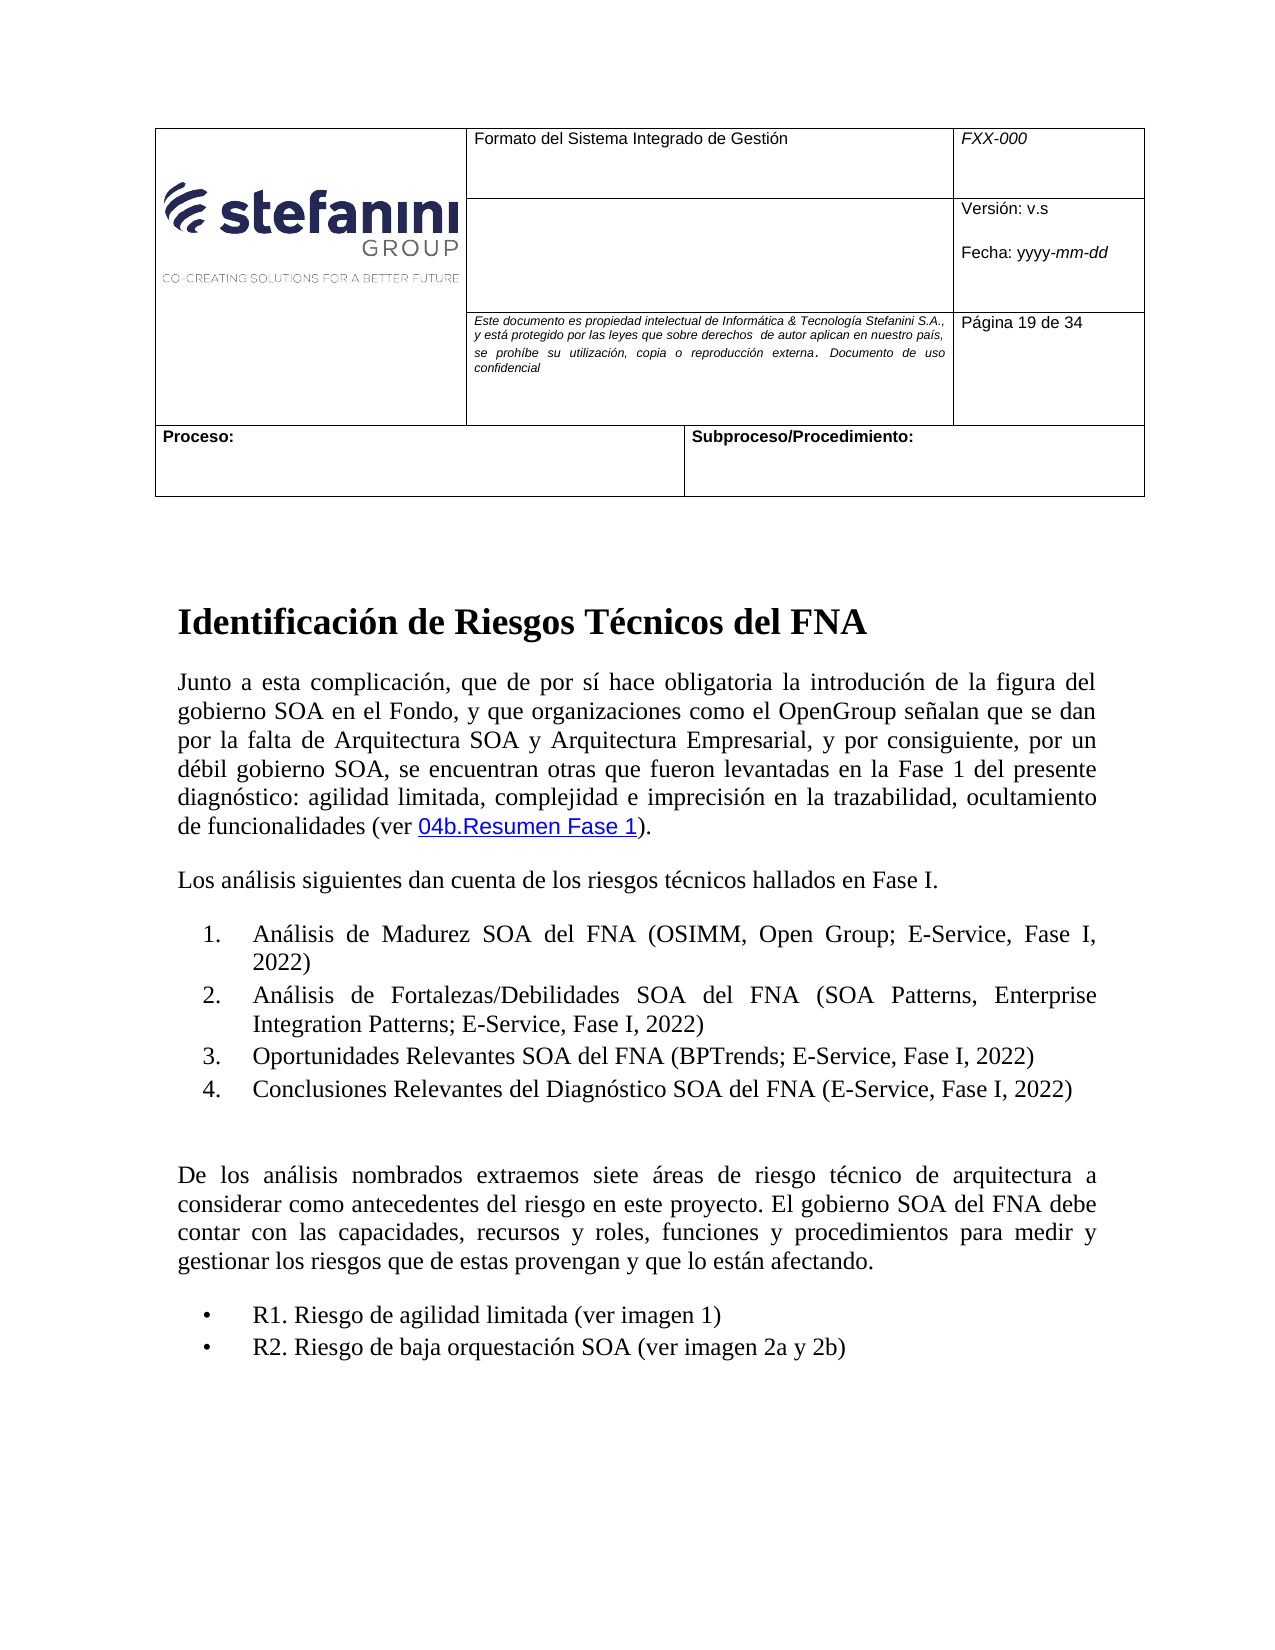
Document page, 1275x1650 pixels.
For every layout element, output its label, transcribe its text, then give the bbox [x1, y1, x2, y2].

list Análisis de Madurez SOA del FNA (OSIMM, Open Group; E-Service, Fase I, 2022) [202, 919, 1098, 976]
text Junto a esta complicación, que de por sí hace obligatoria la introdución de la figura del gobierno SOA en el Fondo, y que organizaciones como el OpenGroup señalan que se dan por la falta de Arquitectura SOA y Arquitectura Empresarial, y por consiguiente, por un débil gobierno SOA, se encuentran otras que fueron levantadas en la Fase 1 del presente diagnóstico: agilidad limitada, complejidad e imprecisión en la trazabilidad, ocultamiento de funcionalidades (ver 04b.Resumen Fase 1). [177, 667, 1098, 840]
list Conclusiones Relevantes del Diagnóstico SOA del FNA (E-Service, Fase I, 2022) [202, 1074, 1098, 1102]
list R1. Riesgo de agilidad limitada (ver imagen 1) [202, 1300, 1098, 1329]
list Análisis de Fortalezas/Debilidades SOA del FNA (SOA Patterns, Enterprise Integration Patterns; E-Service, Fase I, 2022) [202, 980, 1098, 1037]
list Oportunidades Relevantes SOA del FNA (BPTrends; E-Service, Fase I, 2022) [202, 1041, 1098, 1070]
text Los análisis siguientes dan cuenta de los riesgos técnicos hallados en Fase I. [177, 865, 1098, 894]
subtitle Identificación de Riesgos Técnicos del FNA [177, 599, 1098, 642]
picture [162, 182, 460, 286]
text De los análisis nombrados extraemos siete áreas de riesgo técnico de arquitectura a considerar como antecedentes del riesgo en este proyecto. El gobierno SOA del FNA debe contar con las capacidades, recursos y roles, funciones y procedimientos para medir y gestionar los riesgos que de estas provengan y que lo están afectando. [177, 1160, 1098, 1275]
list R2. Riesgo de baja orquestación SOA (ver imagen 2a y 2b) [202, 1332, 1098, 1361]
